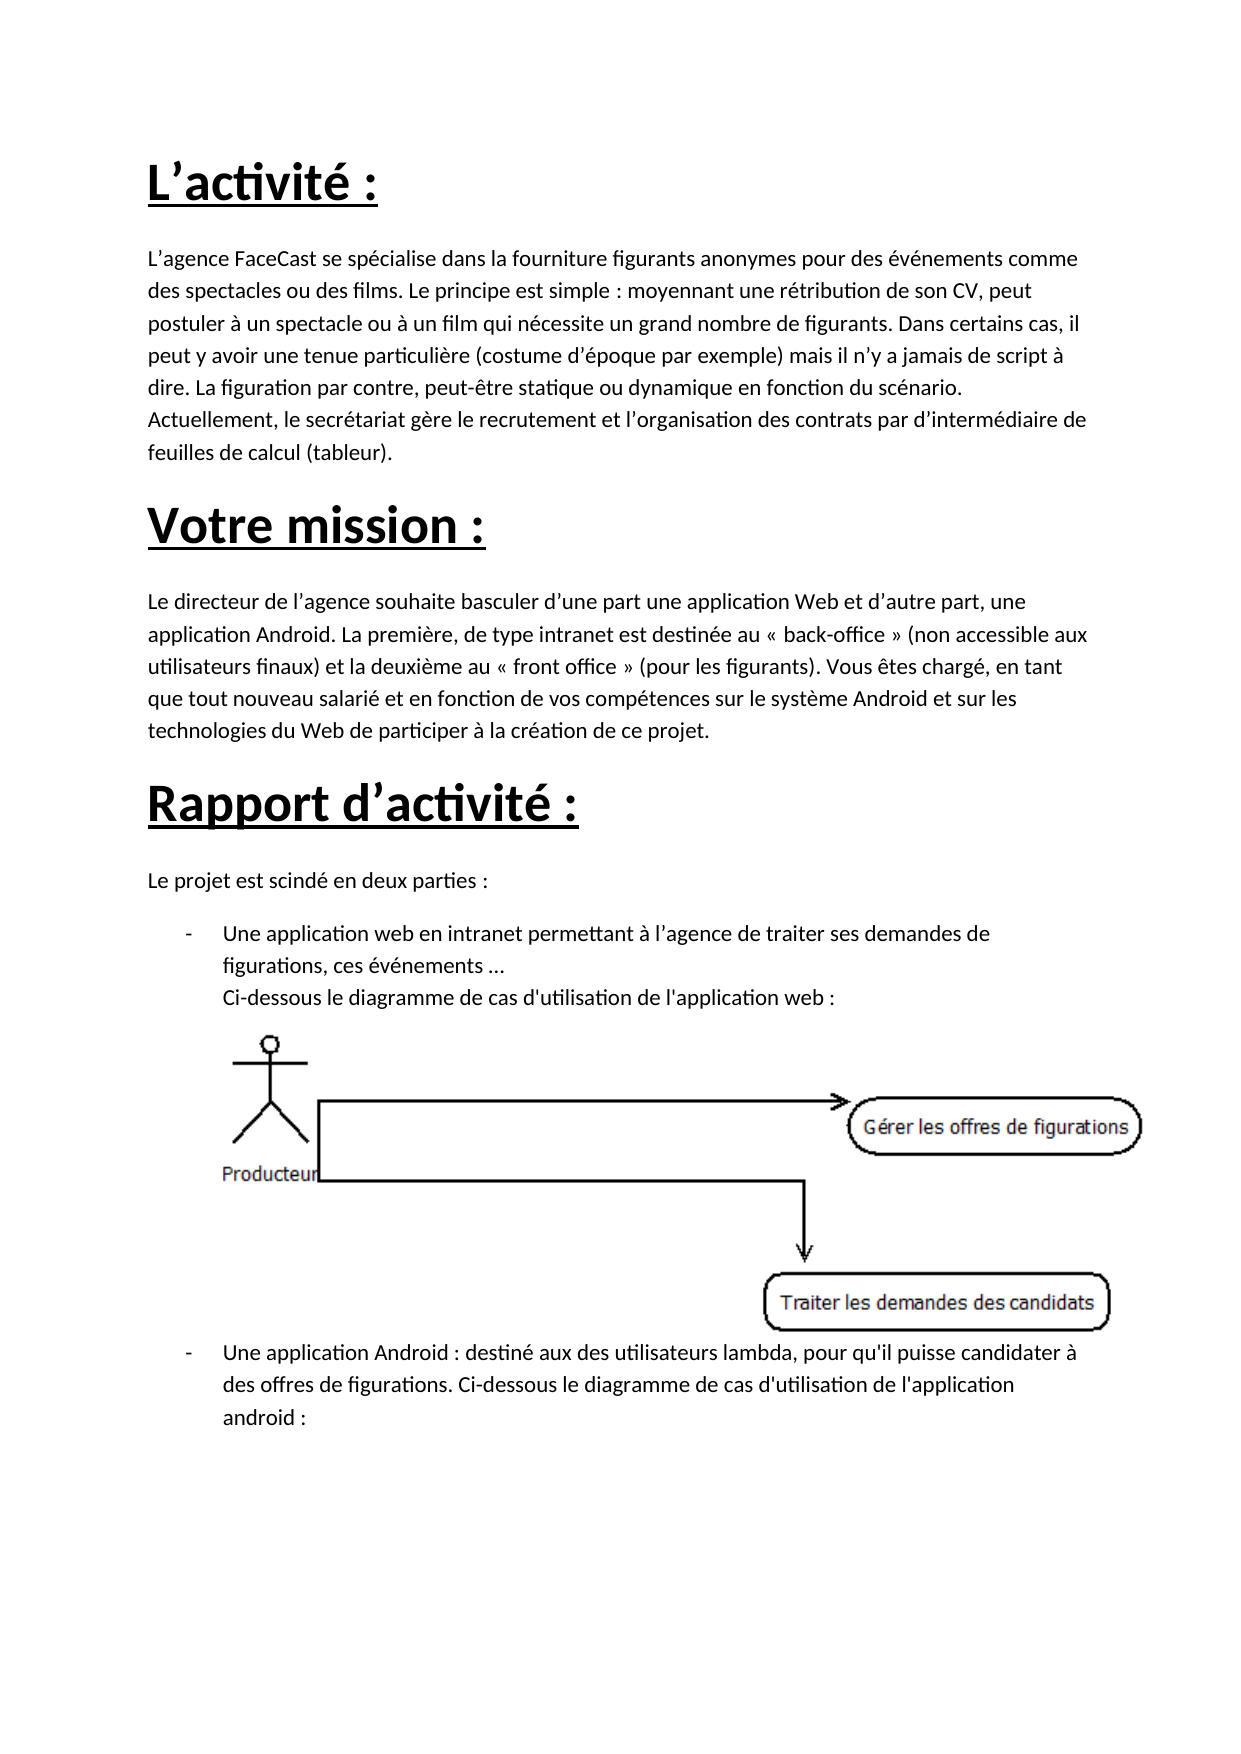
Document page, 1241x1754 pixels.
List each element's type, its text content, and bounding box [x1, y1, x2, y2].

text L’agence FaceCast se spécialise dans la fourniture figurants anonymes pour des événements comme des spectacles ou des films. Le principe est simple : moyennant une rétribution de son CV, peut postuler à un spectacle ou à un film qui nécessite un grand nombre de figurants. Dans certains cas, il peut y avoir une tenue particulière (costume d’époque par exemple) mais il n’y a jamais de script à dire. La figuration par contre, peut-être statique ou dynamique en fonction du scénario. Actuellement, le secrétariat gère le recrutement et l’organisation des contrats par d’intermédiaire de feuilles de calcul (tableur). [148, 244, 1093, 466]
text Votre mission : [148, 491, 1093, 557]
text L’activité : [148, 148, 1093, 214]
list Ci-dessous le diagramme de cas d'utilisation de l'application web : [223, 983, 1093, 1012]
picture [222, 1015, 1147, 1335]
list Une application Android : destiné aux des utilisateurs lambda, pour qu'il puisse candidater à des offres de figurations. Ci-dessous le diagramme de cas d'utilisation de l'application android : [185, 1338, 1093, 1431]
text Rapport d’activité : [148, 769, 1093, 835]
list Une application web en intranet permettant à l’agence de traiter ses demandes de figurations, ces événements … [185, 919, 1093, 979]
text Le projet est scindé en deux parties : [148, 866, 1093, 894]
text Le directeur de l’agence souhaite basculer d’une part une application Web et d’autre part, une application Android. La première, de type intranet est destinée au « back-office » (non accessible aux utilisateurs finaux) et la deuxième au « front office » (pour les figurants). Vous êtes chargé, en tant que tout nouveau salarié et en fonction de vos compétences sur le système Android et sur les technologies du Web de participer à la création de ce projet. [148, 587, 1093, 744]
